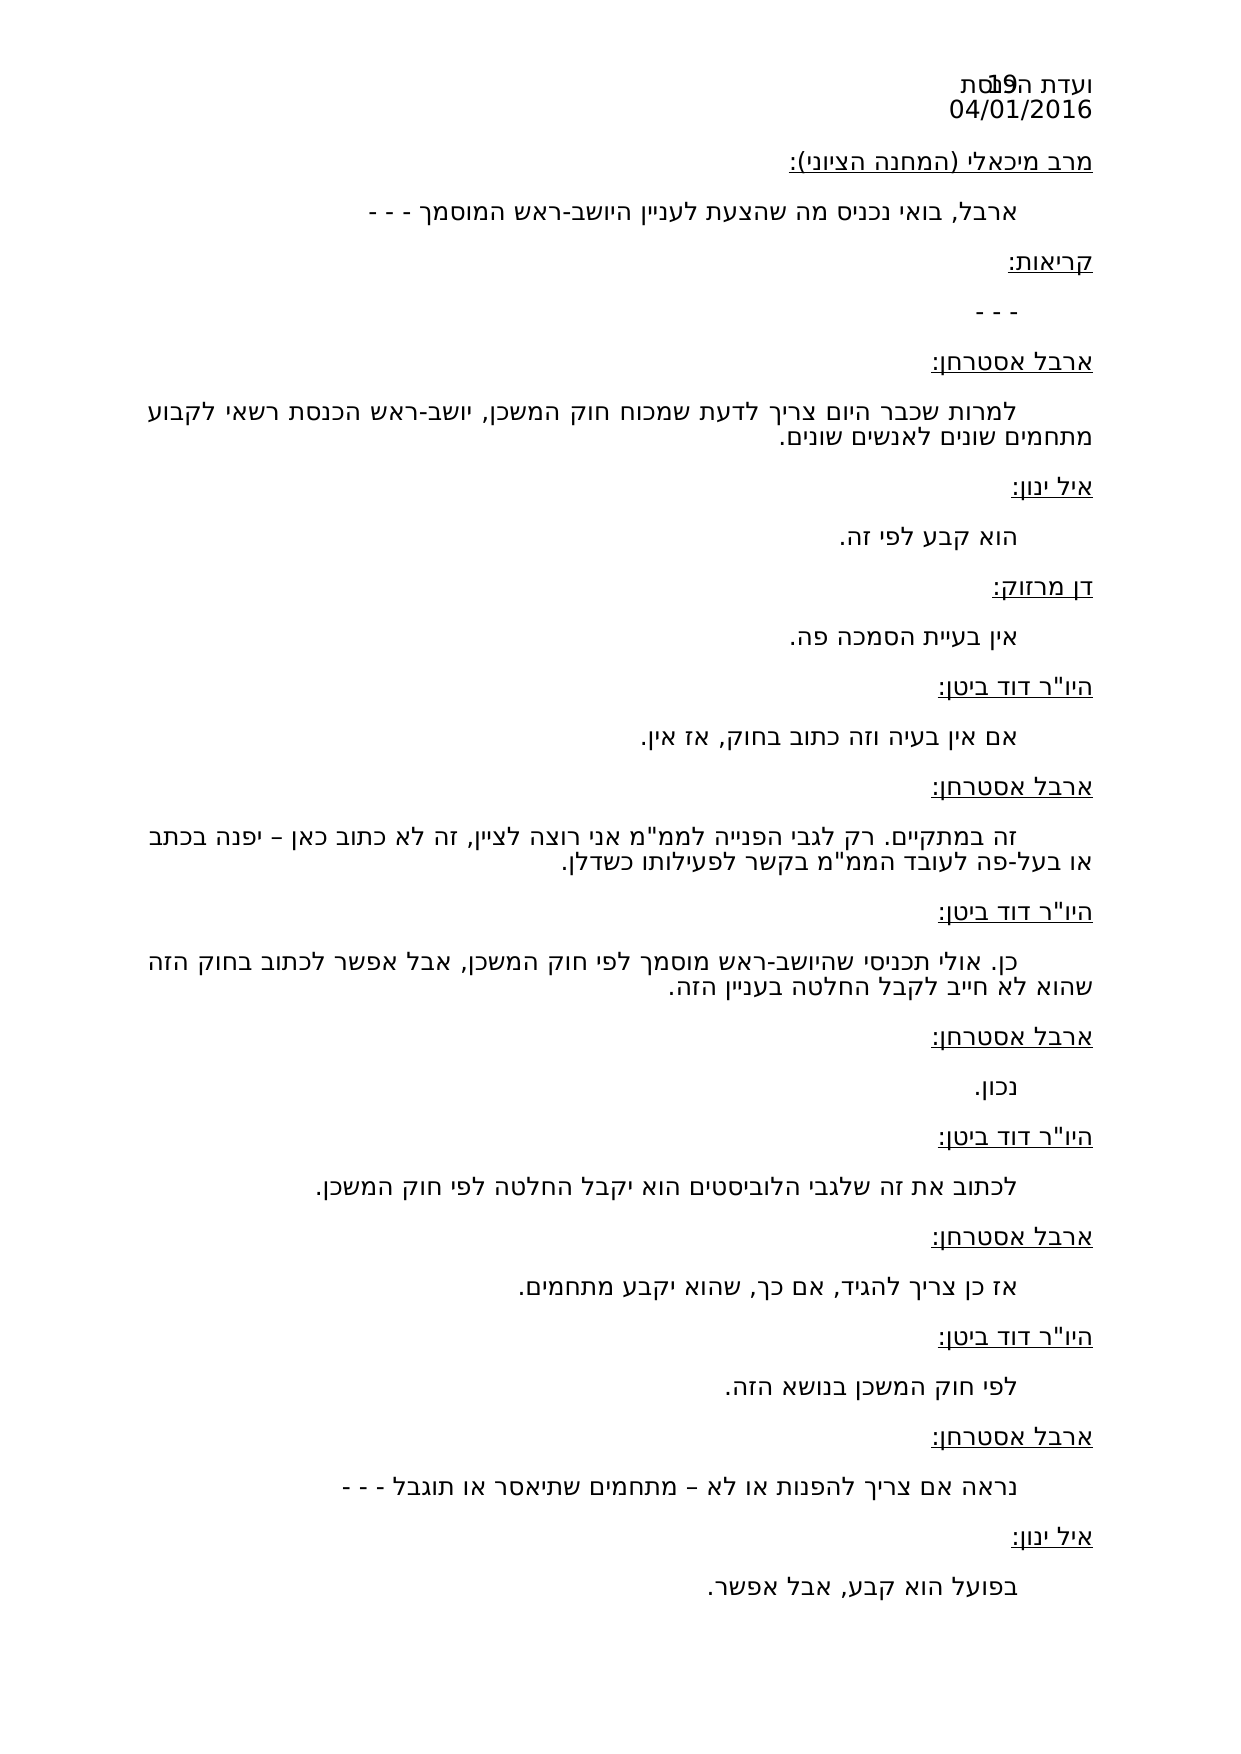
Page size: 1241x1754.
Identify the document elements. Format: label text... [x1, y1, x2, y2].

text היו"ר דוד ביטן: [147, 675, 1093, 700]
text לפי חוק המשכן בנושא הזה. [147, 1375, 1093, 1400]
text ארבל אסטרחן: [147, 350, 1093, 375]
text היו"ר דוד ביטן: [147, 900, 1093, 925]
text הוא קבע לפי זה. [147, 525, 1093, 550]
text קריאות: [147, 250, 1093, 275]
text איל ינון: [147, 1525, 1093, 1550]
text דן מרזוק: [147, 575, 1093, 600]
text ארבל אסטרחן: [147, 1425, 1093, 1450]
text היו"ר דוד ביטן: [147, 1325, 1093, 1350]
text ארבל אסטרחן: [147, 775, 1093, 800]
text אז כן צריך להגיד, אם כך, שהוא יקבע מתחמים. [147, 1275, 1093, 1300]
text איל ינון: [147, 475, 1093, 500]
text מרב מיכאלי (המחנה הציוני): [147, 150, 1093, 175]
text נראה אם צריך להפנות או לא – מתחמים שתיאסר או תוגבל - - - [147, 1475, 1093, 1500]
text ארבל, בואי נכניס מה שהצעת לעניין היושב-ראש המוסמך - - - [147, 200, 1093, 225]
text היו"ר דוד ביטן: [147, 1125, 1093, 1150]
text ארבל אסטרחן: [147, 1025, 1093, 1050]
text בפועל הוא קבע, אבל אפשר. [147, 1575, 1093, 1600]
text - - - [147, 300, 1093, 325]
text ארבל אסטרחן: [147, 1225, 1093, 1250]
text אין בעיית הסמכה פה. [147, 625, 1093, 650]
text לכתוב את זה שלגבי הלוביסטים הוא יקבל החלטה לפי חוק המשכן. [147, 1175, 1093, 1200]
text אם אין בעיה וזה כתוב בחוק, אז אין. [147, 725, 1093, 750]
text נכון. [147, 1075, 1093, 1100]
text למרות שכבר היום צריך לדעת שמכוח חוק המשכן, יושב-ראש הכנסת רשאי לקבוע מתחמים שונים לאנשים שונים. [147, 400, 1093, 450]
text זה במתקיים. רק לגבי הפנייה לממ"מ אני רוצה לציין, זה לא כתוב כאן – יפנה בכתב או בעל-פה לעובד הממ"מ בקשר לפעילותו כשדלן. [147, 825, 1093, 875]
text כן. אולי תכניסי שהיושב-ראש מוסמך לפי חוק המשכן, אבל אפשר לכתוב בחוק הזה שהוא לא חייב לקבל החלטה בעניין הזה. [147, 950, 1093, 1000]
